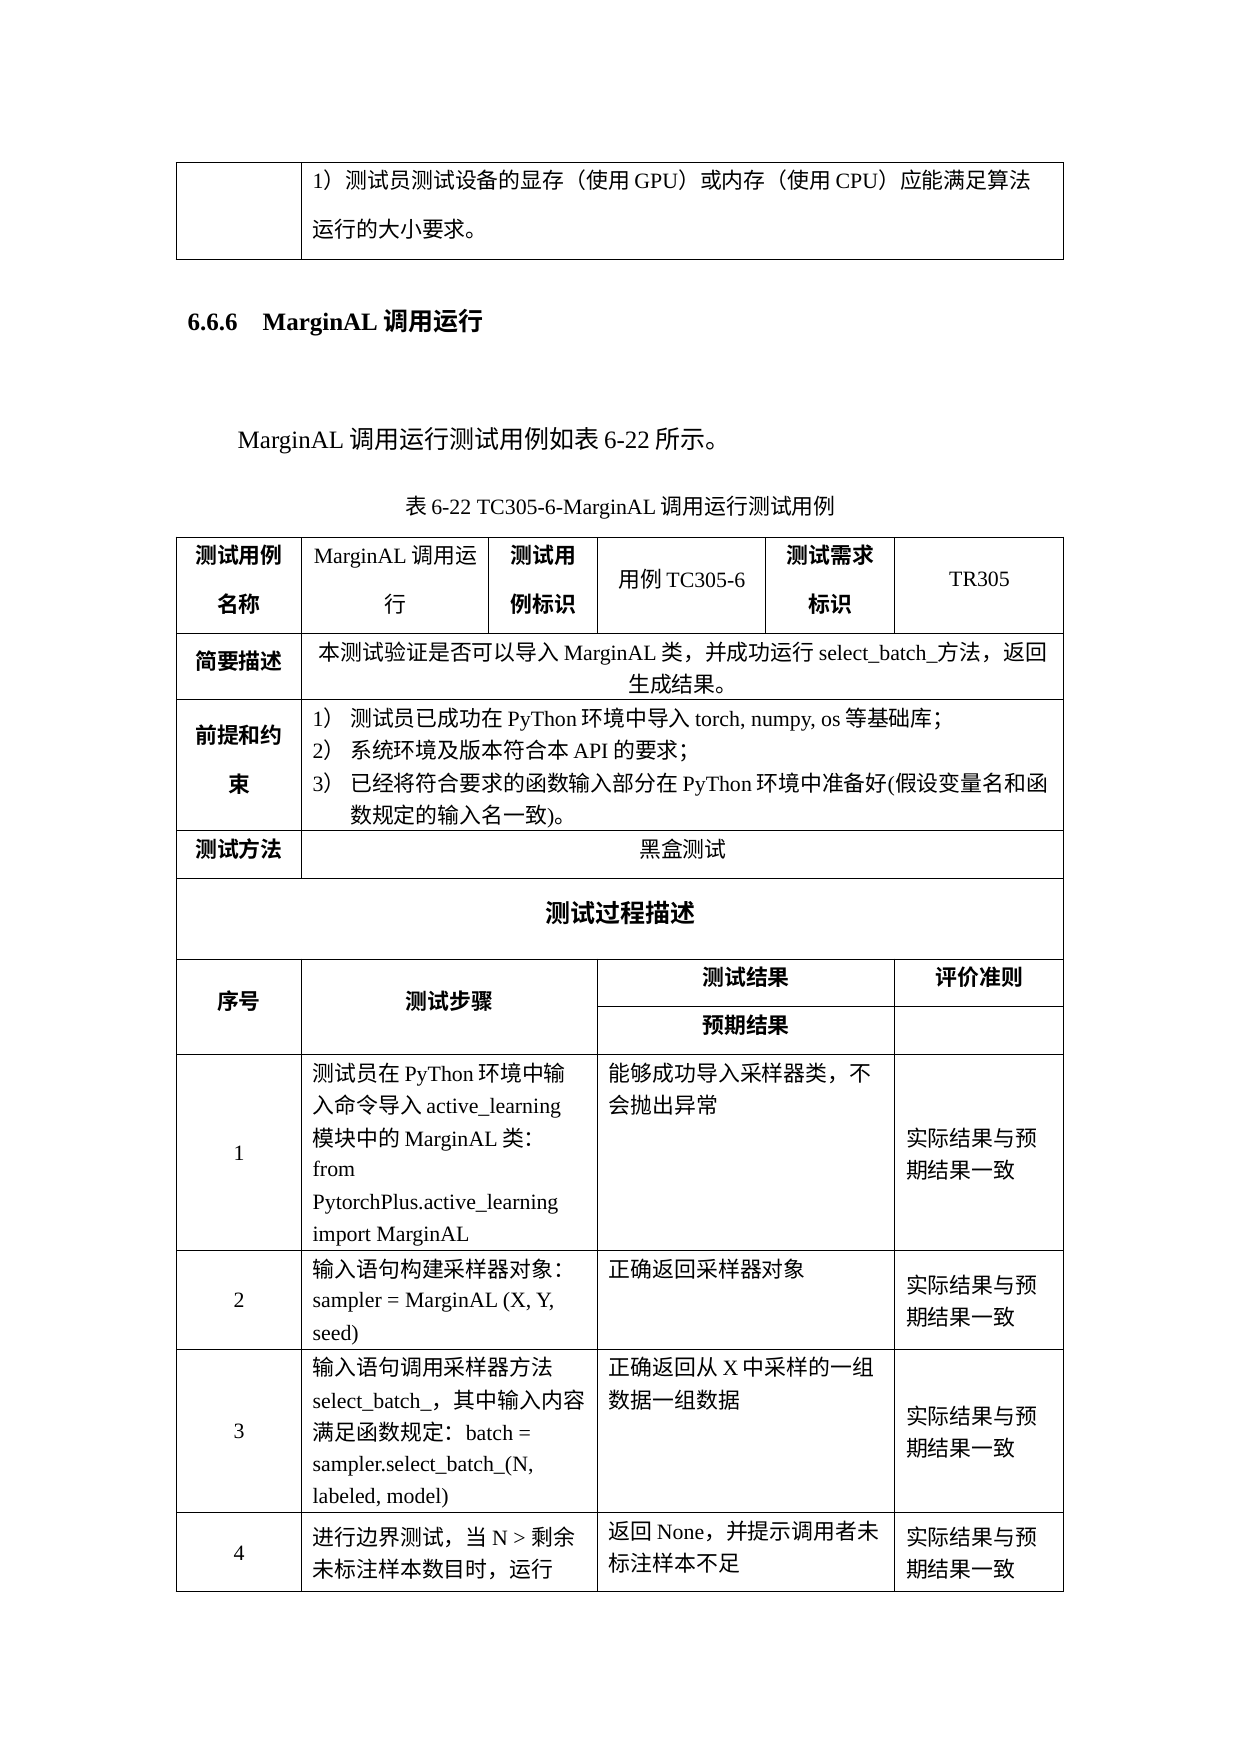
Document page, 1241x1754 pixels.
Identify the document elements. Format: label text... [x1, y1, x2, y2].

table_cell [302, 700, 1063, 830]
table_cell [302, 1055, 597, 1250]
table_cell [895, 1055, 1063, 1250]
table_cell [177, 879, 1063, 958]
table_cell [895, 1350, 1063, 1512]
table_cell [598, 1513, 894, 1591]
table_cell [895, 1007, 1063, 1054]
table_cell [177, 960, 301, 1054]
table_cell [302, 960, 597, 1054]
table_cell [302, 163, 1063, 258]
subtitle MarginAL调用运行 [187, 287, 1053, 352]
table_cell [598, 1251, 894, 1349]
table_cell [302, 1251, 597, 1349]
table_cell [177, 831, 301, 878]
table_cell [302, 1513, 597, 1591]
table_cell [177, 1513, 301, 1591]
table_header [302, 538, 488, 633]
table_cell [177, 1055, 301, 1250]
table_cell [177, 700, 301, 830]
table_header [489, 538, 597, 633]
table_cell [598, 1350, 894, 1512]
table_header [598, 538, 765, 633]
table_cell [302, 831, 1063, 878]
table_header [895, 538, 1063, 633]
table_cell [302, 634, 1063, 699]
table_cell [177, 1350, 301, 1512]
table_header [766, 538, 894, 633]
text 表6-22 TC305-6-MarginAL调用运行测试用例 [187, 488, 1053, 521]
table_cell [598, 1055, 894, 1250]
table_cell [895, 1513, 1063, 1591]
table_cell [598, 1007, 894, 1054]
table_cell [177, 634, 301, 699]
text MarginAL调用运行测试用例如表6-22所示。 [187, 405, 1053, 470]
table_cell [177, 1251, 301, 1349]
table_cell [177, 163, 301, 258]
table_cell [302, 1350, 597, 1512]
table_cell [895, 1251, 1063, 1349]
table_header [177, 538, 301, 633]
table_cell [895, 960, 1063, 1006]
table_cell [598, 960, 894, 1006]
